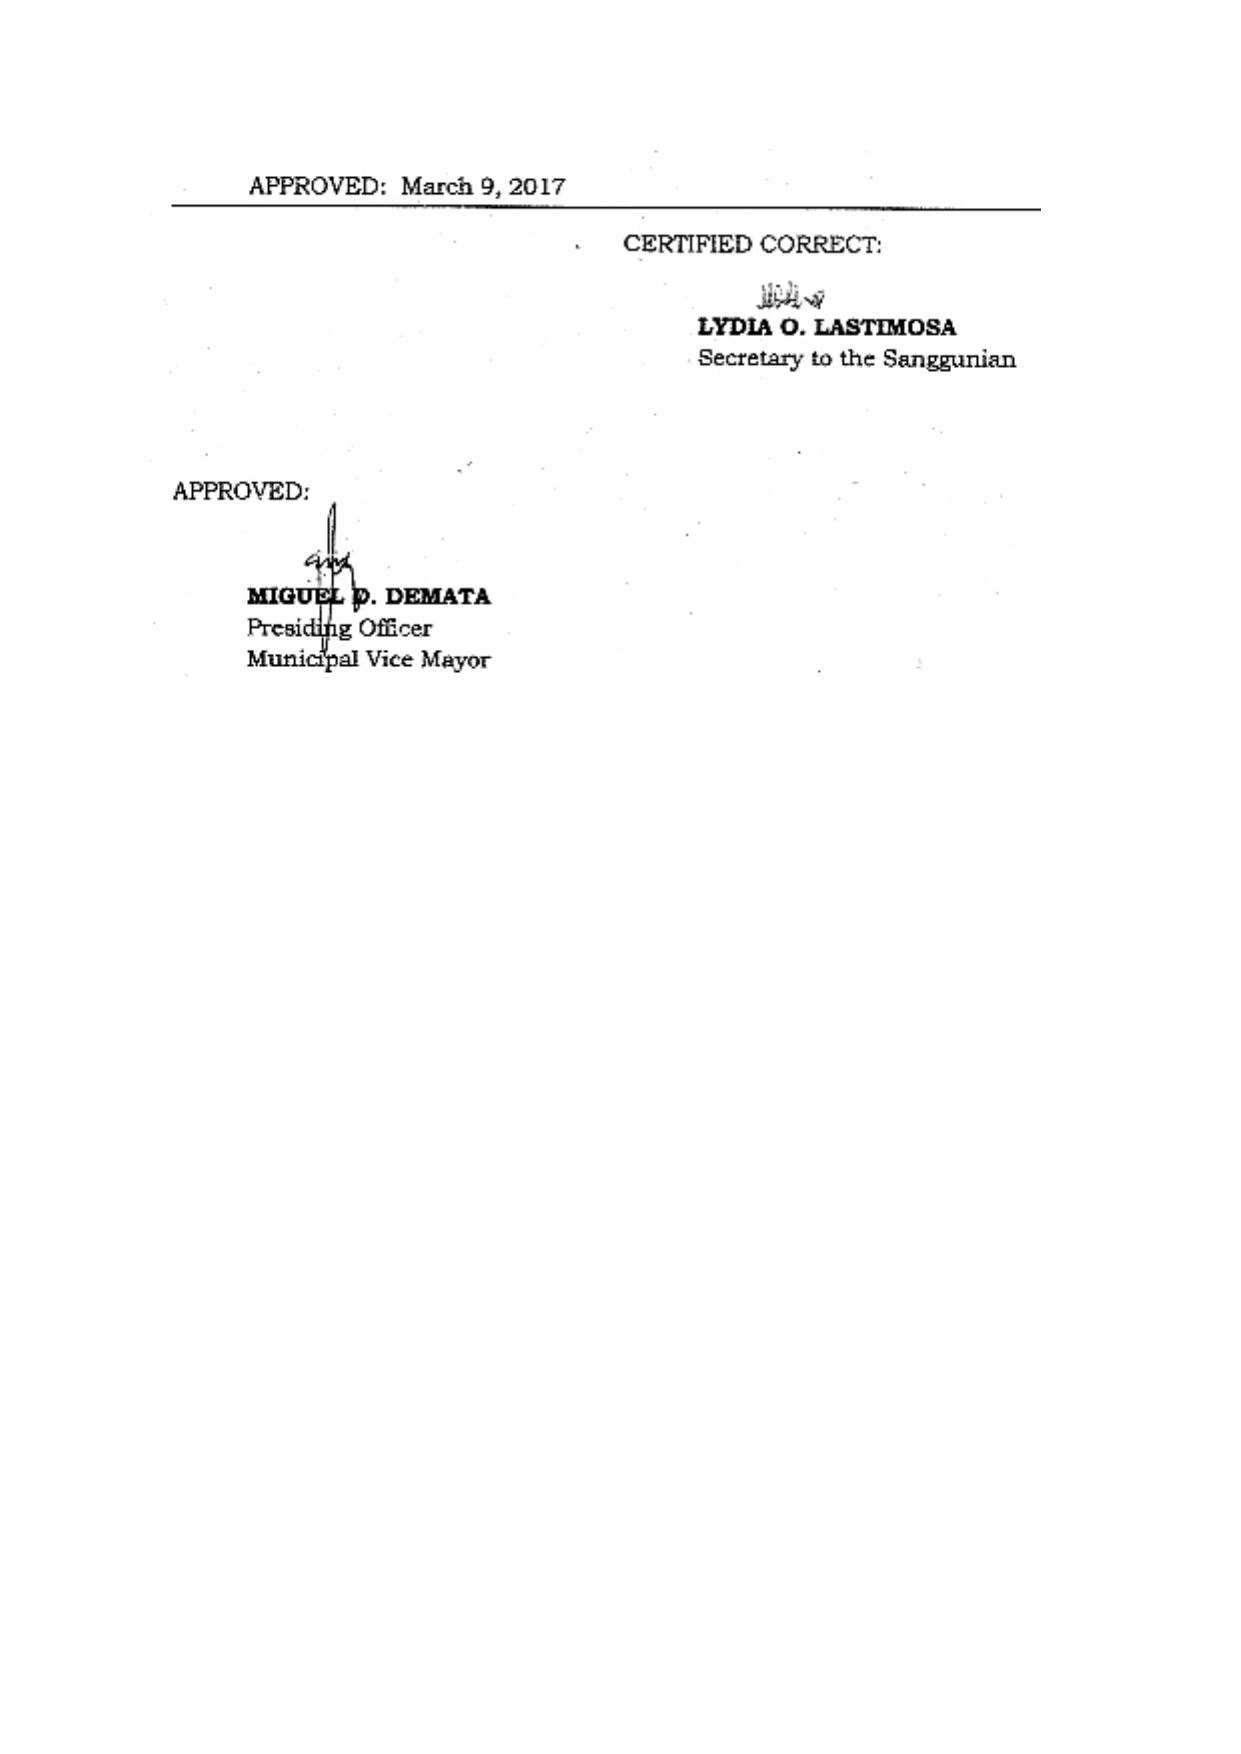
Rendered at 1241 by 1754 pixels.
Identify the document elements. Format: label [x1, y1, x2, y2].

picture [150, 149, 1041, 681]
